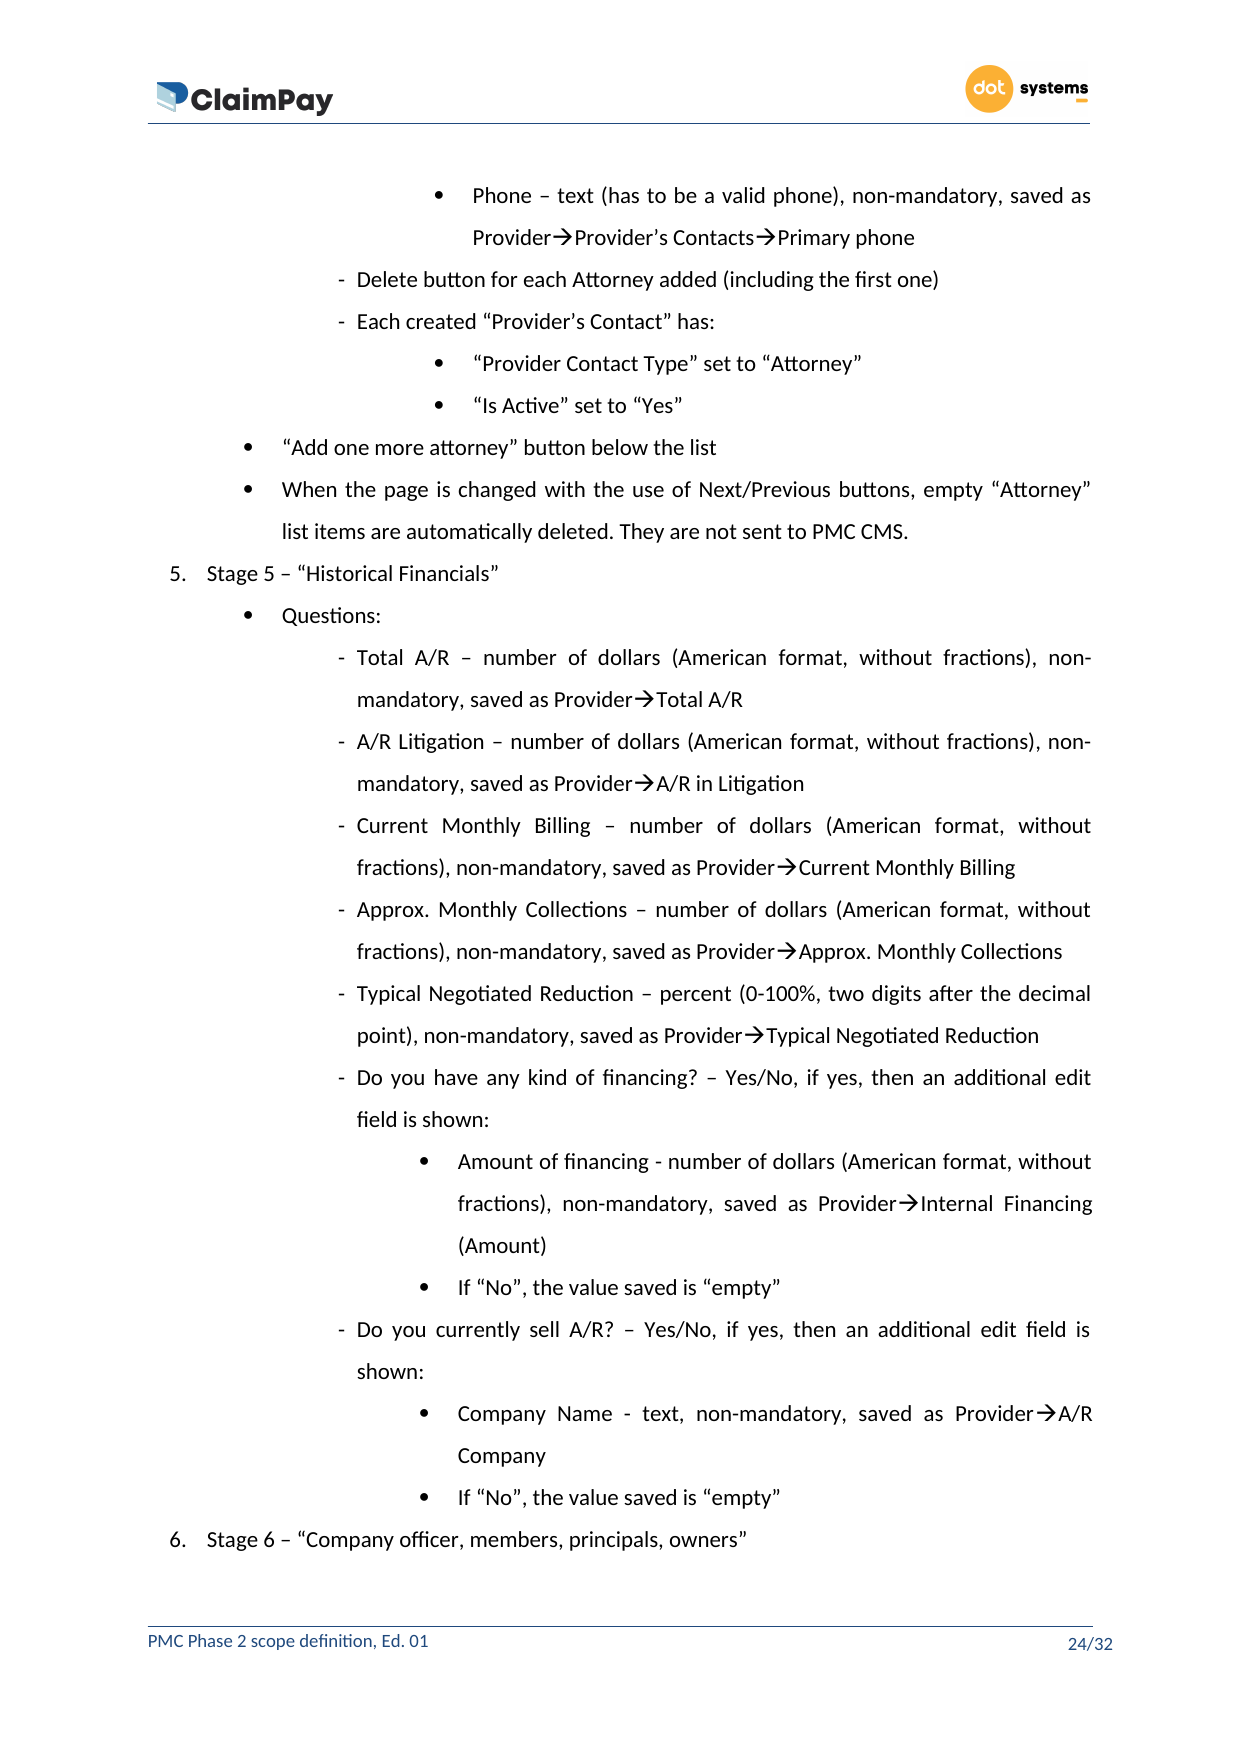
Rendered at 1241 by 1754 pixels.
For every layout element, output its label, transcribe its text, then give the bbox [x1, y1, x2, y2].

list A/R Litigation – number of dollars (American format, without fractions), non-mandatory, saved as ProviderA/R in Litigation [338, 727, 1093, 797]
list Total A/R – number of dollars (American format, without fractions), non-mandatory, saved as ProviderTotal A/R [338, 643, 1093, 713]
list Typical Negotiated Reduction – percent (0-100%, two digits after the decimal point), non-mandatory, saved as ProviderTypical Negotiated Reduction [338, 979, 1093, 1049]
picture [964, 61, 1089, 117]
list Questions: [244, 601, 1093, 629]
list Delete button for each Attorney added (including the first one) [338, 266, 1093, 293]
list If “No”, the value saved is “empty” [420, 1483, 1093, 1511]
list Stage 6 – “Company officer, members, principals, owners” [169, 1525, 1093, 1553]
list Each created “Provider’s Contact” has: [338, 307, 1093, 336]
list Approx. Monthly Collections – number of dollars (American format, without fractions), non-mandatory, saved as ProviderApprox. Monthly Collections [338, 895, 1093, 965]
list “Provider Contact Type” set to “Attorney” [435, 349, 1093, 377]
list If “No”, the value saved is “empty” [420, 1273, 1093, 1301]
list Company Name - text, non-mandatory, saved as ProviderA/R Company [420, 1399, 1093, 1469]
list Do you have any kind of financing? – Yes/No, if yes, then an additional edit field is shown: [338, 1063, 1093, 1133]
list When the page is changed with the use of Next/Previous buttons, empty “Attorney” list items are automatically deleted. They are not sent to PMC CMS. [244, 475, 1093, 545]
list Do you currently sell A/R? – Yes/No, if yes, then an additional edit field is shown: [338, 1315, 1093, 1385]
list Amount of financing - number of dollars (American format, without fractions), non-mandatory, saved as ProviderInternal Financing (Amount) [420, 1147, 1093, 1259]
list “Add one more attorney” button below the list [244, 433, 1093, 461]
list Stage 5 – “Historical Financials” [169, 559, 1093, 587]
picture [152, 73, 338, 123]
list Current Monthly Billing – number of dollars (American format, without fractions), non-mandatory, saved as ProviderCurrent Monthly Billing [338, 811, 1093, 881]
list “Is Active” set to “Yes” [435, 391, 1093, 419]
list Phone – text (has to be a valid phone), non-mandatory, saved as ProviderProvider’s ContactsPrimary phone [435, 182, 1093, 252]
